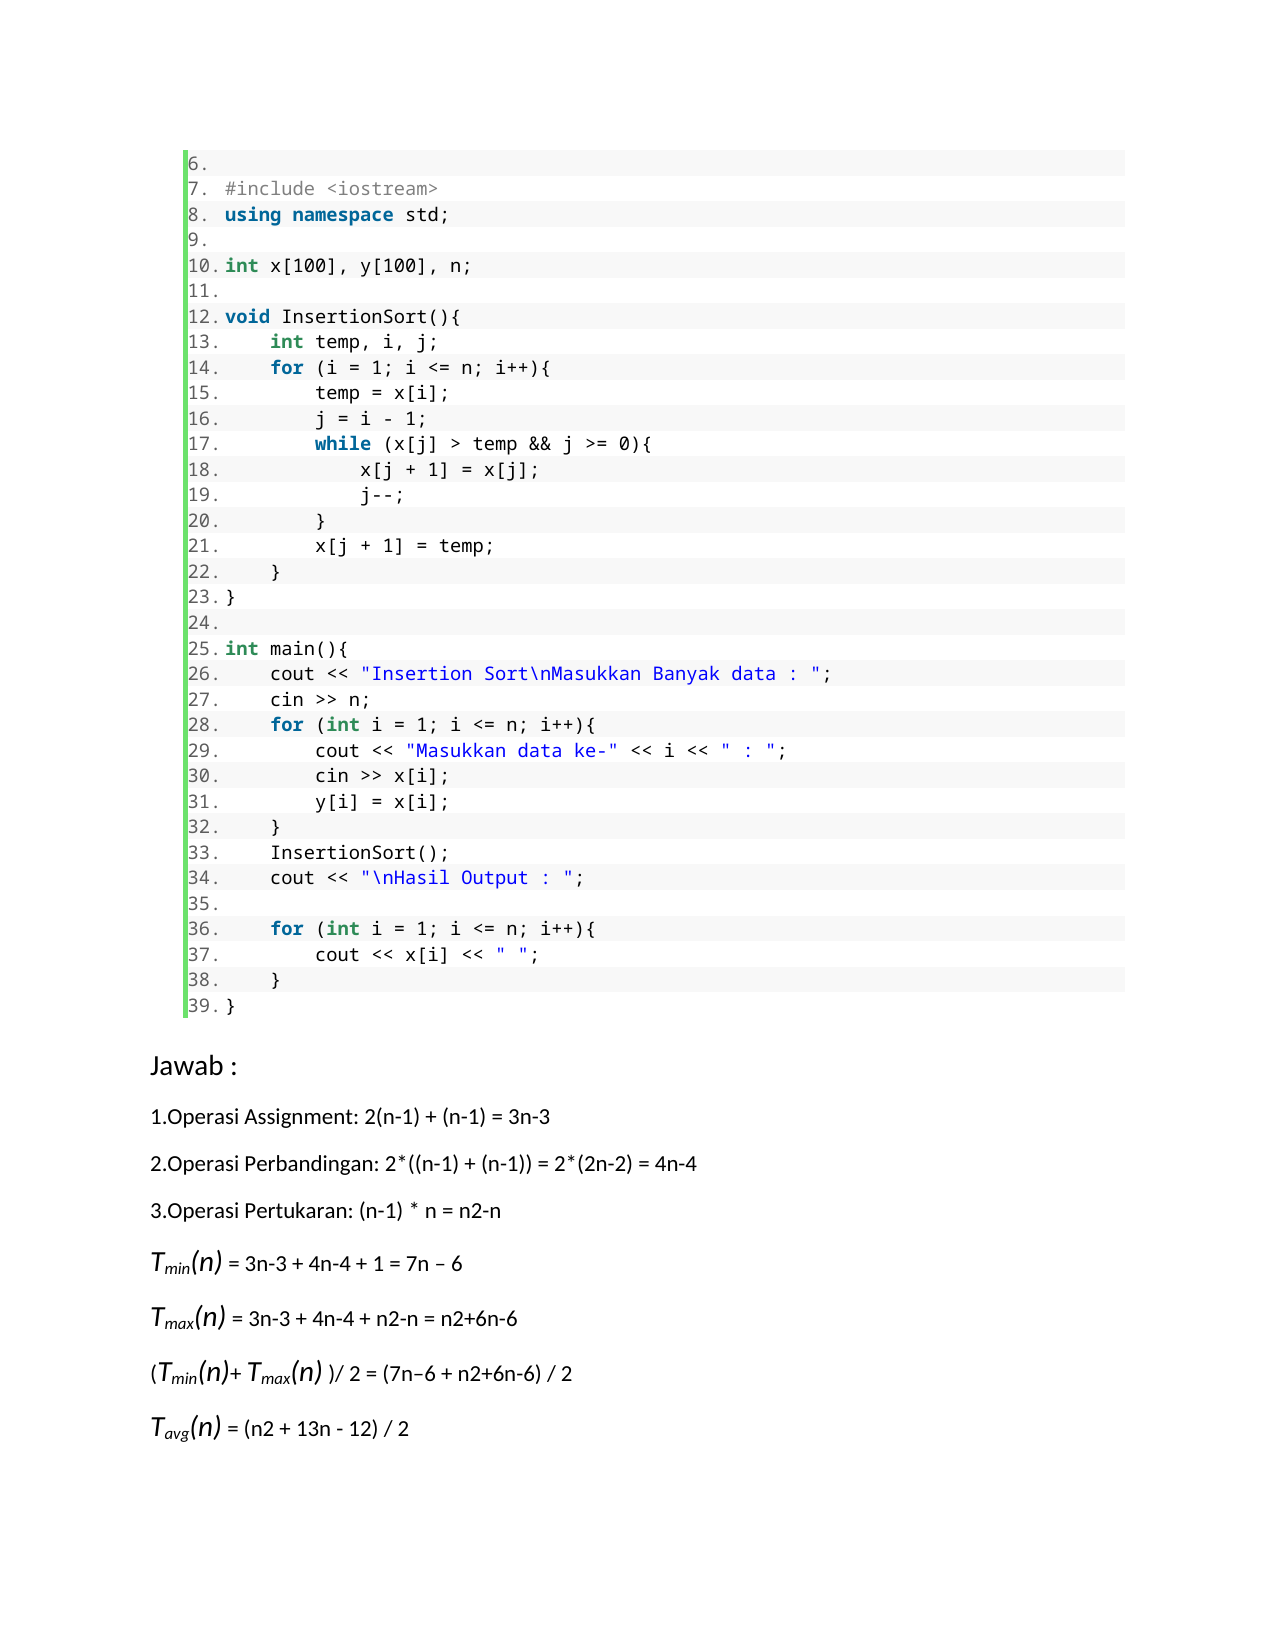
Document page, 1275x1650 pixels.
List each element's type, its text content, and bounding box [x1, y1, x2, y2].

list using namespace std; [188, 201, 1125, 227]
list } [188, 507, 1125, 533]
list cout << x[i] << " "; [188, 941, 1125, 967]
list } [188, 558, 1125, 584]
list } [188, 584, 1125, 609]
list int main(){ [188, 635, 1125, 660]
list } [188, 992, 1125, 1018]
list j = i - 1; [188, 405, 1125, 431]
list for (int i = 1; i <= n; i++){ [188, 711, 1125, 737]
text 2.Operasi Perbandingan: 2*((n-1) + (n-1)) = 2*(2n-2) = 4n-4 [150, 1149, 1125, 1177]
list x[j + 1] = temp; [188, 533, 1125, 558]
list InsertionSort(); [188, 839, 1125, 864]
list cin >> x[i]; [188, 762, 1125, 788]
text Tavg(n) = (n2 + 13n - 12) / 2 [150, 1408, 1125, 1443]
list cout << "Masukkan data ke-" << i << " : "; [188, 737, 1125, 762]
list cout << "\nHasil Output : "; [188, 864, 1125, 890]
list } [188, 967, 1125, 992]
text (Tmin(n)+ Tmax(n) )/ 2 = (7n–6 + n2+6n-6) / 2 [150, 1353, 1125, 1388]
text 1.Operasi Assignment: 2(n-1) + (n-1) = 3n-3 [150, 1102, 1125, 1130]
text 3.Operasi Pertukaran: (n-1) * n = n2-n [150, 1196, 1125, 1224]
list while (x[j] > temp && j >= 0){ [188, 431, 1125, 456]
list int x[100], y[100], n; [188, 252, 1125, 278]
text Jawab : [150, 1047, 1125, 1082]
text Tmin(n) = 3n-3 + 4n-4 + 1 = 7n – 6 [150, 1243, 1125, 1278]
list for (int i = 1; i <= n; i++){ [188, 916, 1125, 941]
list void InsertionSort(){ [188, 303, 1125, 329]
list for (i = 1; i <= n; i++){ [188, 354, 1125, 380]
list temp = x[i]; [188, 380, 1125, 405]
list #include <iostream> [188, 176, 1125, 201]
list } [188, 813, 1125, 839]
list cin >> n; [188, 686, 1125, 711]
list y[i] = x[i]; [188, 788, 1125, 813]
list j--; [188, 482, 1125, 507]
list int temp, i, j; [188, 329, 1125, 354]
list x[j + 1] = x[j]; [188, 456, 1125, 482]
list cout << "Insertion Sort\nMasukkan Banyak data : "; [188, 660, 1125, 686]
text Tmax(n) = 3n-3 + 4n-4 + n2-n = n2+6n-6 [150, 1298, 1125, 1333]
